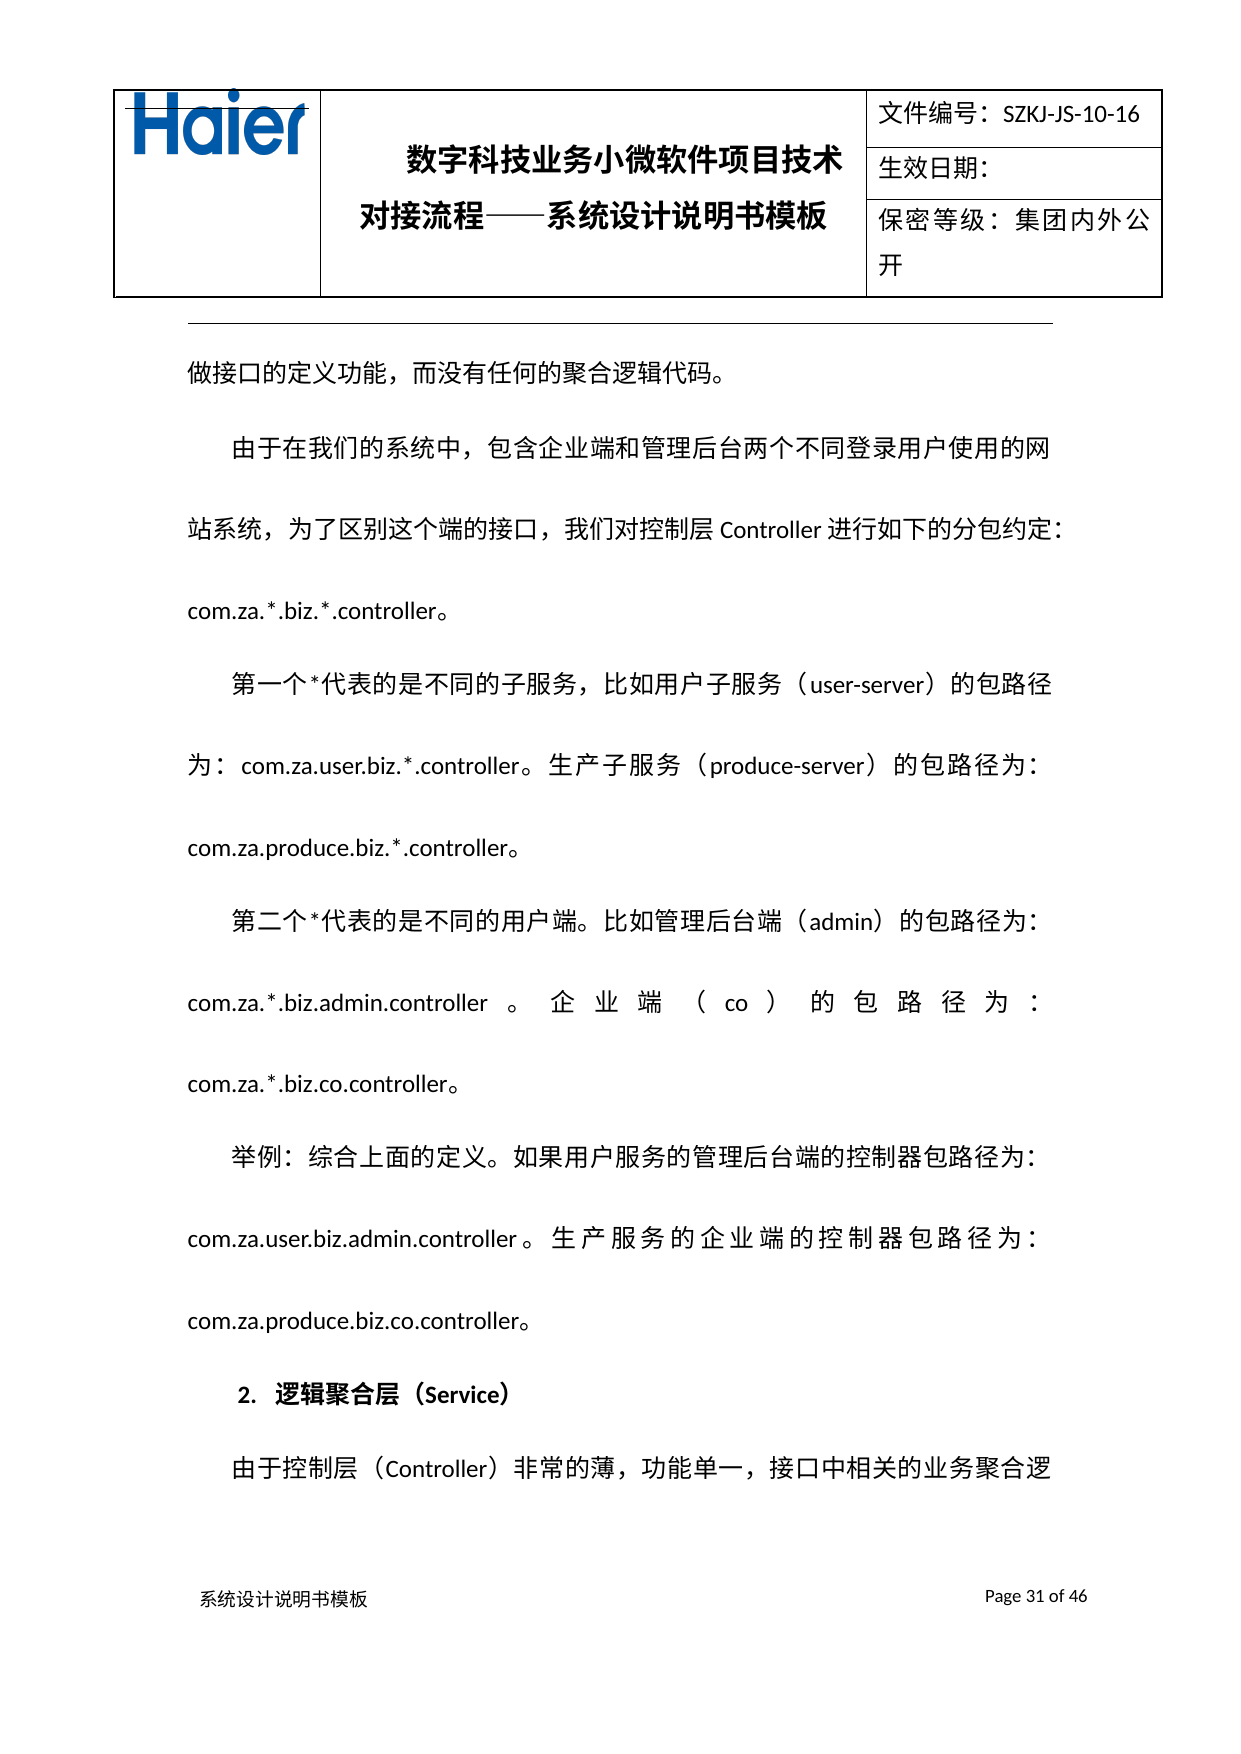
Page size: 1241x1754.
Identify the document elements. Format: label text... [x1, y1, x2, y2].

text 由于在我们的系统中，包含企业端和管理后台两个不同登录用户使用的网站系统，为了区别这个端的接口，我们对控制层Controller进行如下的分包约定：com.za.*.biz.*.controller。 [187, 414, 1053, 641]
text 第一个*代表的是不同的子服务，比如用户子服务（user-server）的包路径为：com.za.user.biz.*.controller。生产子服务（produce-server）的包路径为：com.za.produce.biz.*.controller。 [187, 650, 1053, 878]
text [187, 339, 1053, 404]
list 逻辑聚合层（Service） [237, 1360, 1053, 1425]
text 举例：综合上面的定义。如果用户服务的管理后台端的控制器包路径为：com.za.user.biz.admin.controller。生产服务的企业端的控制器包路径为：com.za.produce.biz.co.controller。 [187, 1123, 1053, 1351]
text 第二个*代表的是不同的用户端。比如管理后台端（admin）的包路径为：com.za.*.biz.admin.controller。企业端（co）的包路径为：com.za.*.biz.co.controller。 [187, 887, 1053, 1114]
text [187, 1434, 1053, 1499]
